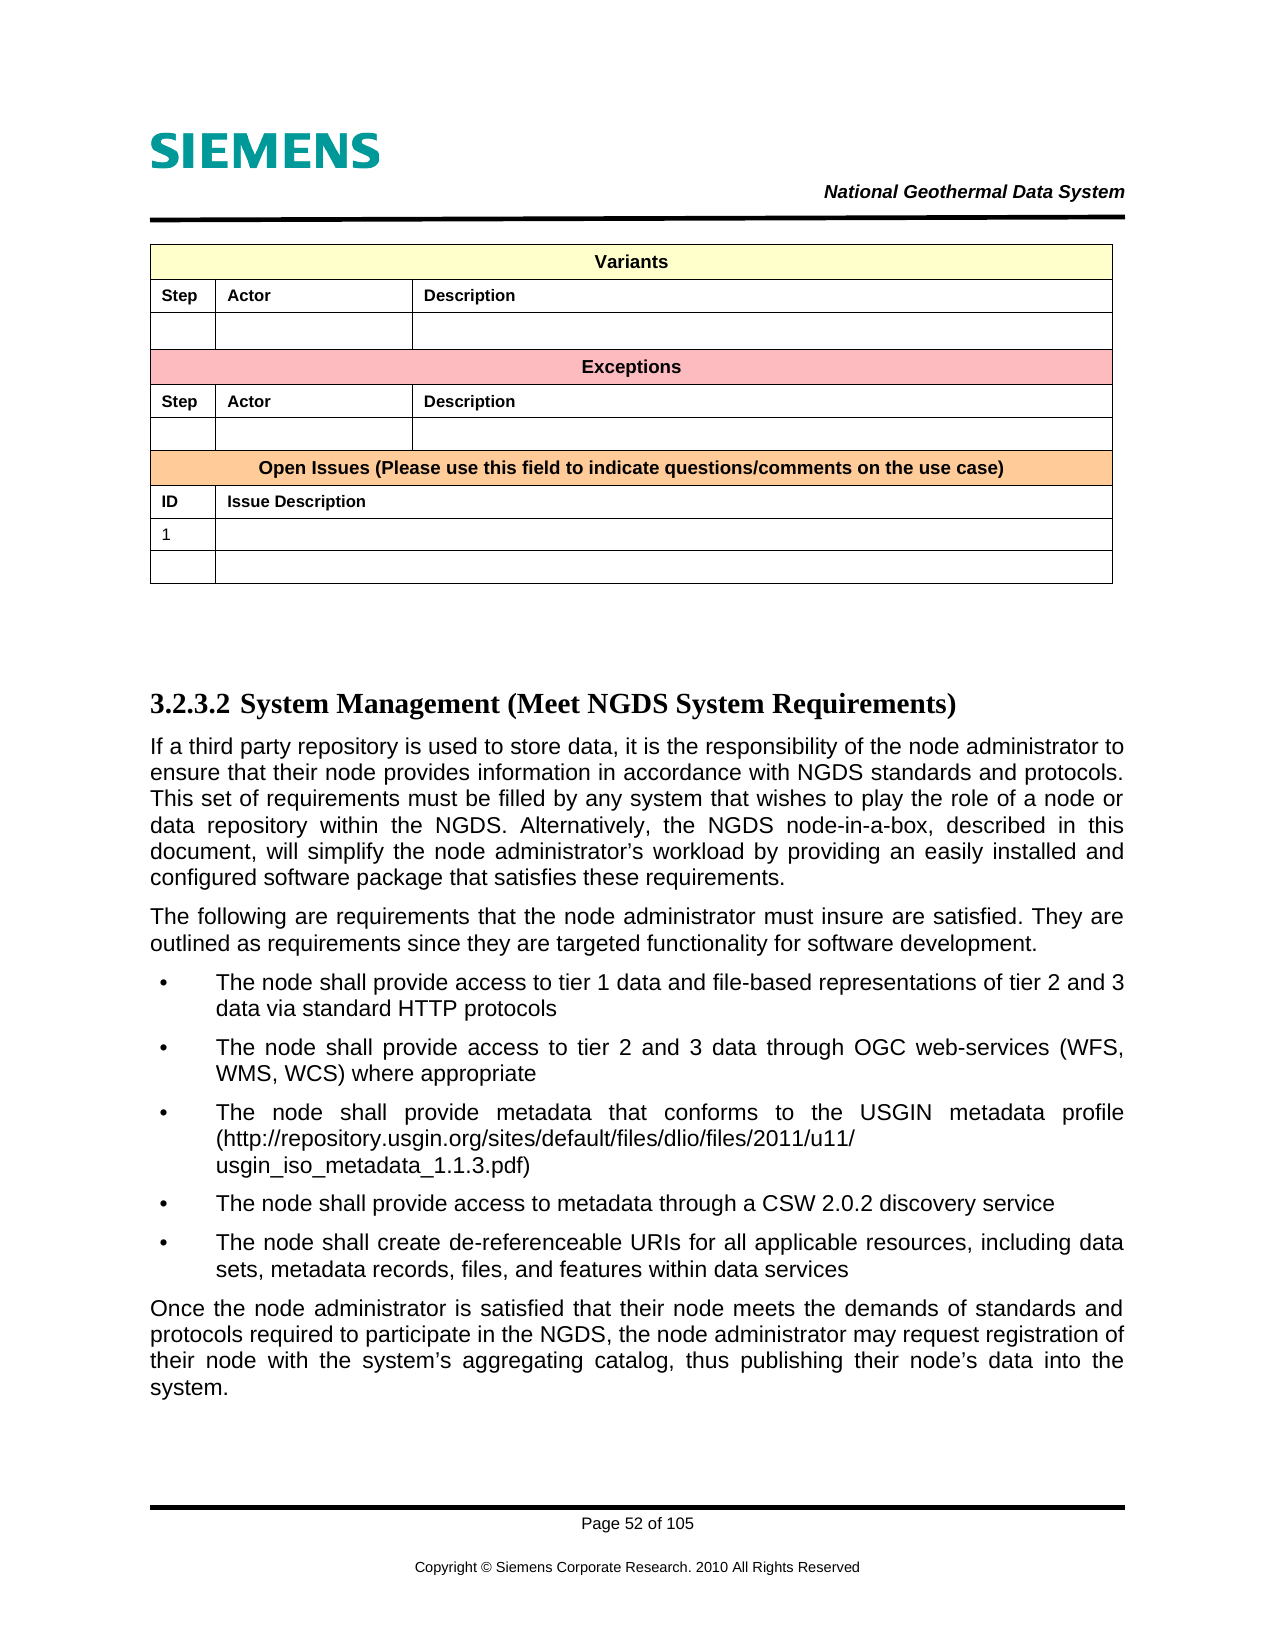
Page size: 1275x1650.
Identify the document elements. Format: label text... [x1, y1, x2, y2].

table_cell ID [151, 486, 215, 517]
text • The node shall provide access to metadata through a CSW 2.0.2 discovery service [159, 1190, 1125, 1217]
table_cell [151, 551, 215, 583]
text The following are requirements that the node administrator must insure are satisfied. They are outlined as requirements since they are targeted functionality for software development. [150, 903, 1125, 956]
table_cell 1 [151, 519, 215, 550]
table_cell [216, 519, 1112, 550]
text • The node shall create de-referenceable URIs for all applicable resources, including data sets, metadata records, files, and features within data services [159, 1229, 1125, 1282]
table_cell Issue Description [216, 486, 1112, 517]
text If a third party repository is used to store data, it is the responsibility of the node administrator to ensure that their node provides information in accordance with NGDS standards and protocols. This set of requirements must be filled by any system that wishes to play the role of a node or data repository within the NGDS. Alternatively, the NGDS node-in-a-box, described in this document, will simplify the node administrator’s workload by providing an easily installed and configured software package that satisfies these requirements. [150, 733, 1125, 891]
table_cell [151, 418, 215, 449]
table_cell [413, 313, 1112, 349]
text Once the node administrator is satisfied that their node meets the demands of standards and protocols required to participate in the NGDS, the node administrator may request registration of their node with the system’s aggregating catalog, thus publishing their node’s data into the system. [150, 1294, 1125, 1400]
text • The node shall provide access to tier 1 data and file-based representations of tier 2 and 3 data via standard HTTP protocols [159, 968, 1125, 1021]
table_cell Step [151, 280, 215, 312]
table_cell Description [413, 280, 1112, 312]
table_cell Exceptions [151, 350, 1112, 384]
table_cell Step [151, 385, 215, 417]
table_cell Variants [151, 245, 1112, 279]
table_cell [216, 313, 412, 349]
table_cell Open Issues (Please use this field to indicate questions/comments on the use case) [151, 451, 1112, 485]
table_cell [216, 418, 412, 449]
text • The node shall provide access to tier 2 and 3 data through OGC web-services (WFS, WMS, WCS) where appropriate [159, 1034, 1125, 1086]
table_cell [151, 313, 215, 349]
table_cell Actor [216, 280, 412, 312]
table_cell [216, 551, 1112, 583]
table_cell [413, 418, 1112, 449]
table_cell Description [413, 385, 1112, 417]
table_cell Actor [216, 385, 412, 417]
subtitle System Management (Meet NGDS System Requirements) [150, 687, 1125, 720]
picture [150, 132, 380, 169]
text • The node shall provide metadata that conforms to the USGIN metadata profile (http://repository.usgin.org/sites/default/files/dlio/files/2011/u11/usgin_iso_metadata_1.1.3.pdf) [159, 1099, 1125, 1178]
